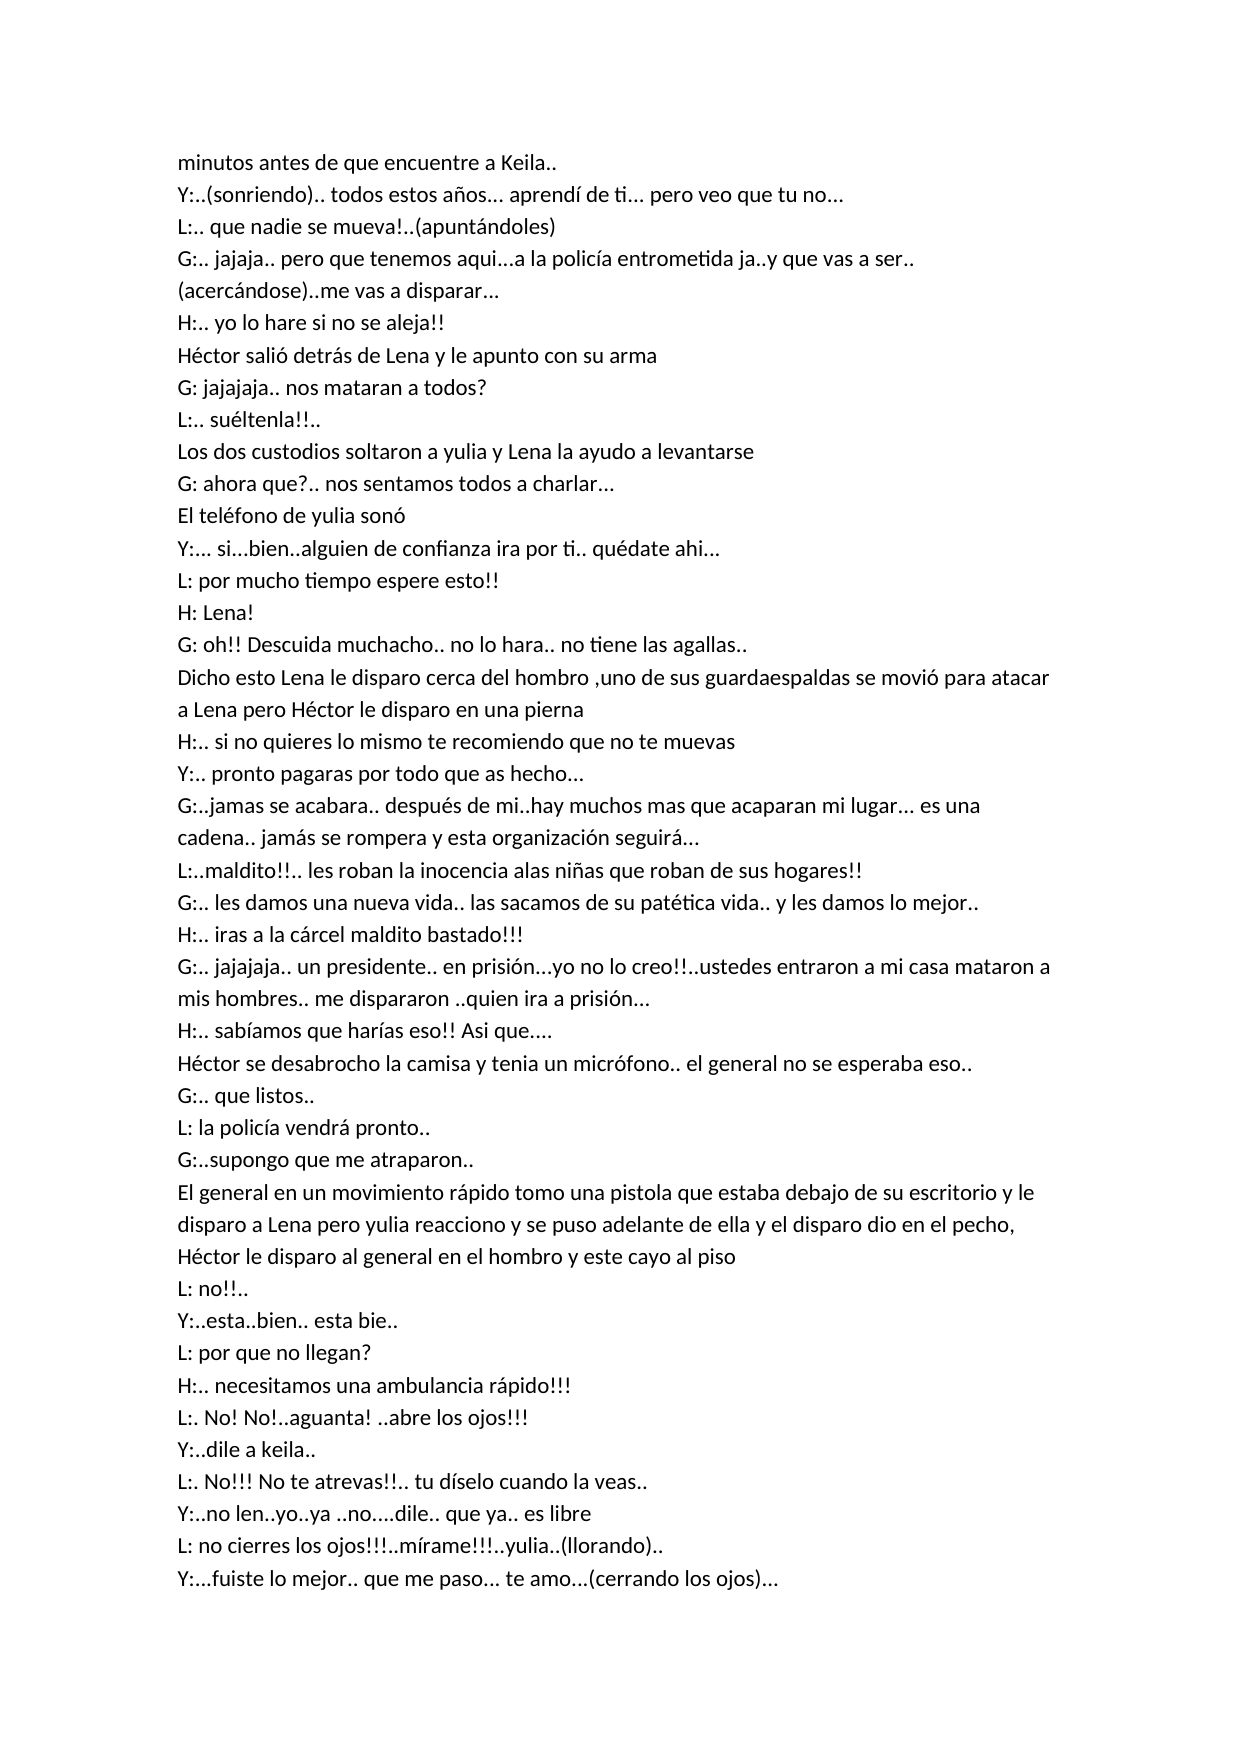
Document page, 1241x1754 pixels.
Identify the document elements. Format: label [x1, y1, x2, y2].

text [177, 148, 1063, 1592]
